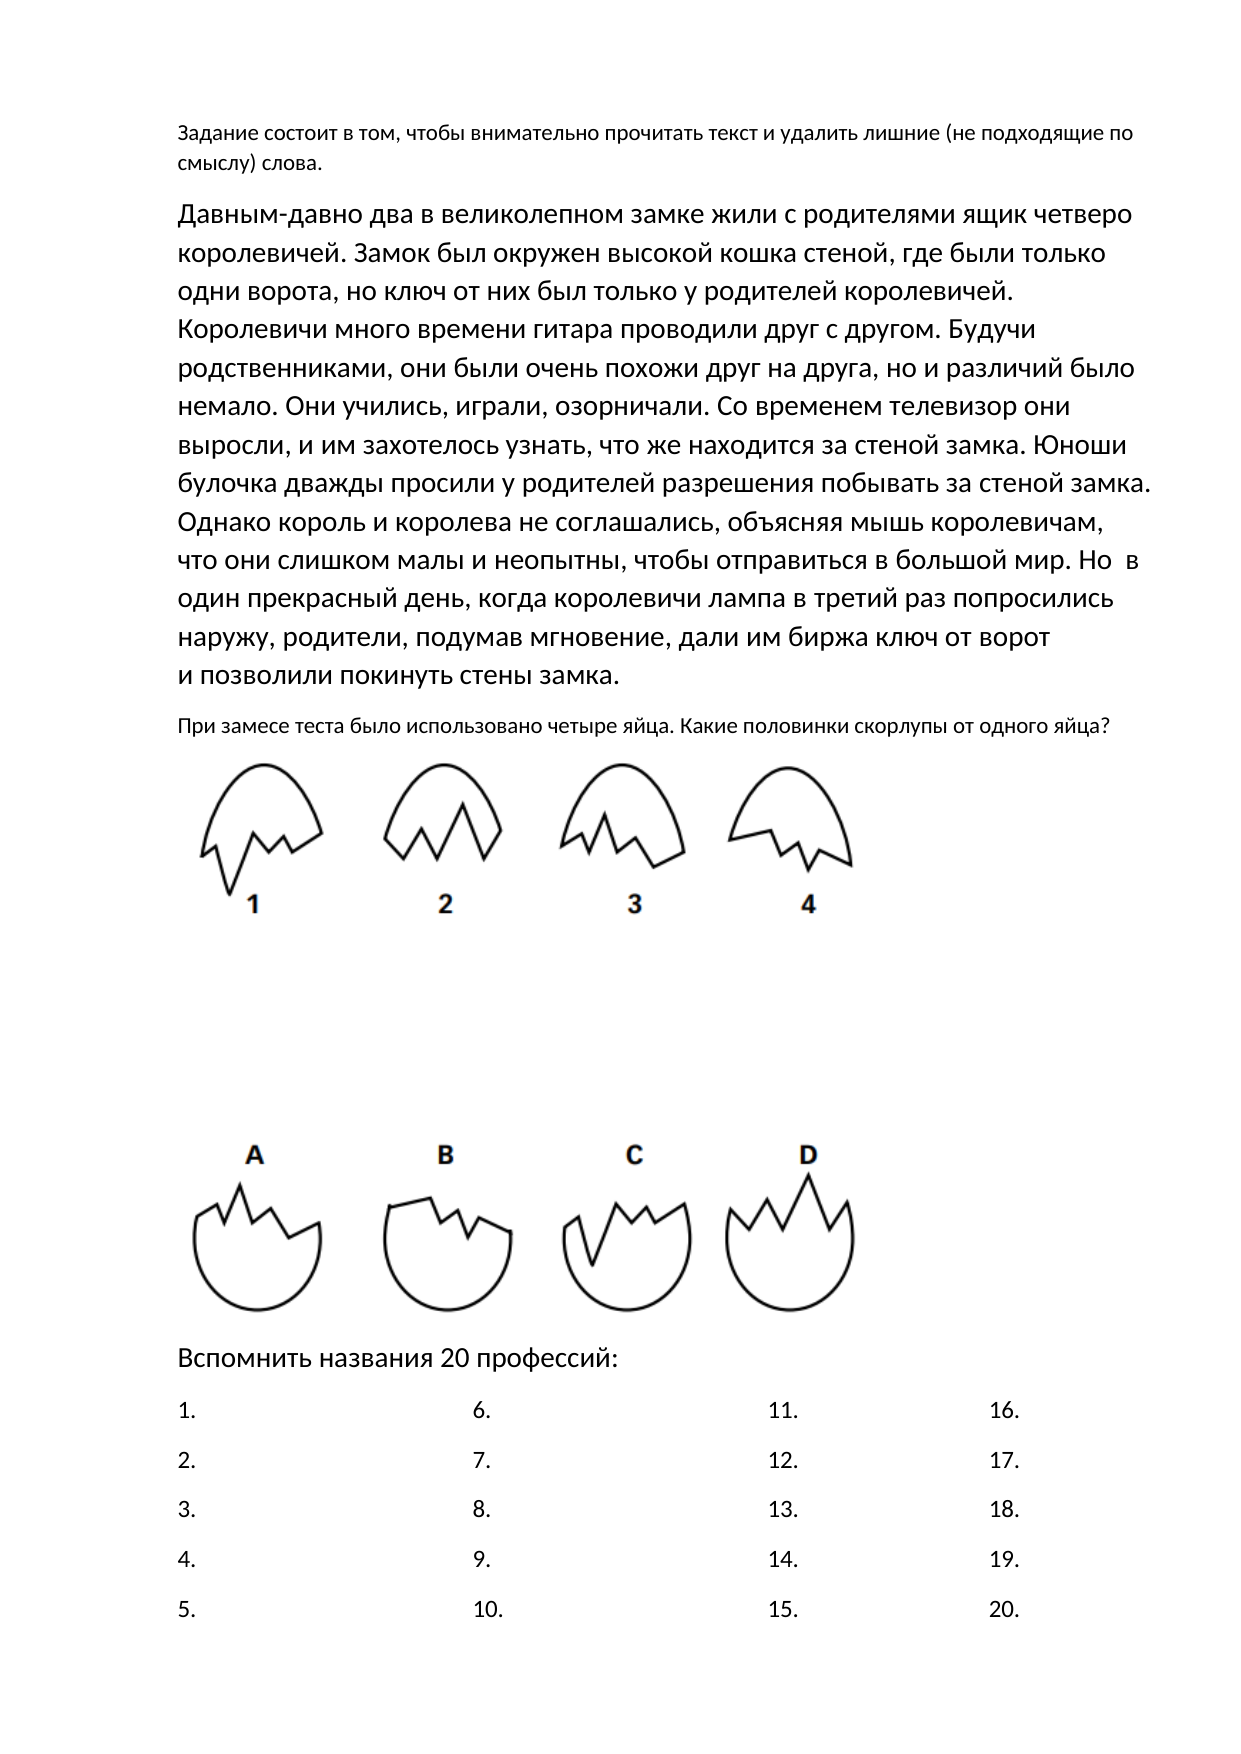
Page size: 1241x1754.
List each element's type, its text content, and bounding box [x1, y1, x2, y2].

text При замесе теста было использовано четыре яйца. Какие половинки скорлупы от одного яйца? [177, 712, 1152, 739]
text 1. 6. 11. 16. [177, 1394, 1152, 1425]
text 5. 10. 15. 20. [177, 1593, 1152, 1623]
text 3. 8. 13. 18. [177, 1493, 1152, 1524]
text Задание состоит в том, чтобы внимательно прочитать текст и удалить лишние (не подходящие по смыслу) слова. [177, 118, 1152, 176]
text 2. 7. 12. 17. [177, 1444, 1152, 1474]
text 4. 9. 14. 19. [177, 1543, 1152, 1574]
text Вспомнить названия 20 профессий: [177, 1339, 1152, 1375]
picture [177, 758, 878, 1321]
text Давным-давно два в великолепном замке жили с родителями ящик четверо королевичей. Замок был окружен высокой кошка стеной, где были только одни ворота, но ключ от них был только у родителей королевичей. Королевичи много времени гитара проводили друг с другом. Будучи родственниками, они были очень похожи друг на друга, но и различий было немало. Они учились, играли, озорничали. Со временем телевизор они выросли, и им захотелось узнать, что же находится за стеной замка. Юноши булочка дважды просили у родителей разрешения побывать за стеной замка. Однако король и королева не соглашались, объясняя мышь королевичам, что они слишком малы и неопытны, чтобы отправиться в большой мир. Но в один прекрасный день, когда королевичи лампа в третий раз попросились наружу, родители, подумав мгновение, дали им биржа ключ от ворот и позволили покинуть стены замка. [177, 195, 1152, 692]
